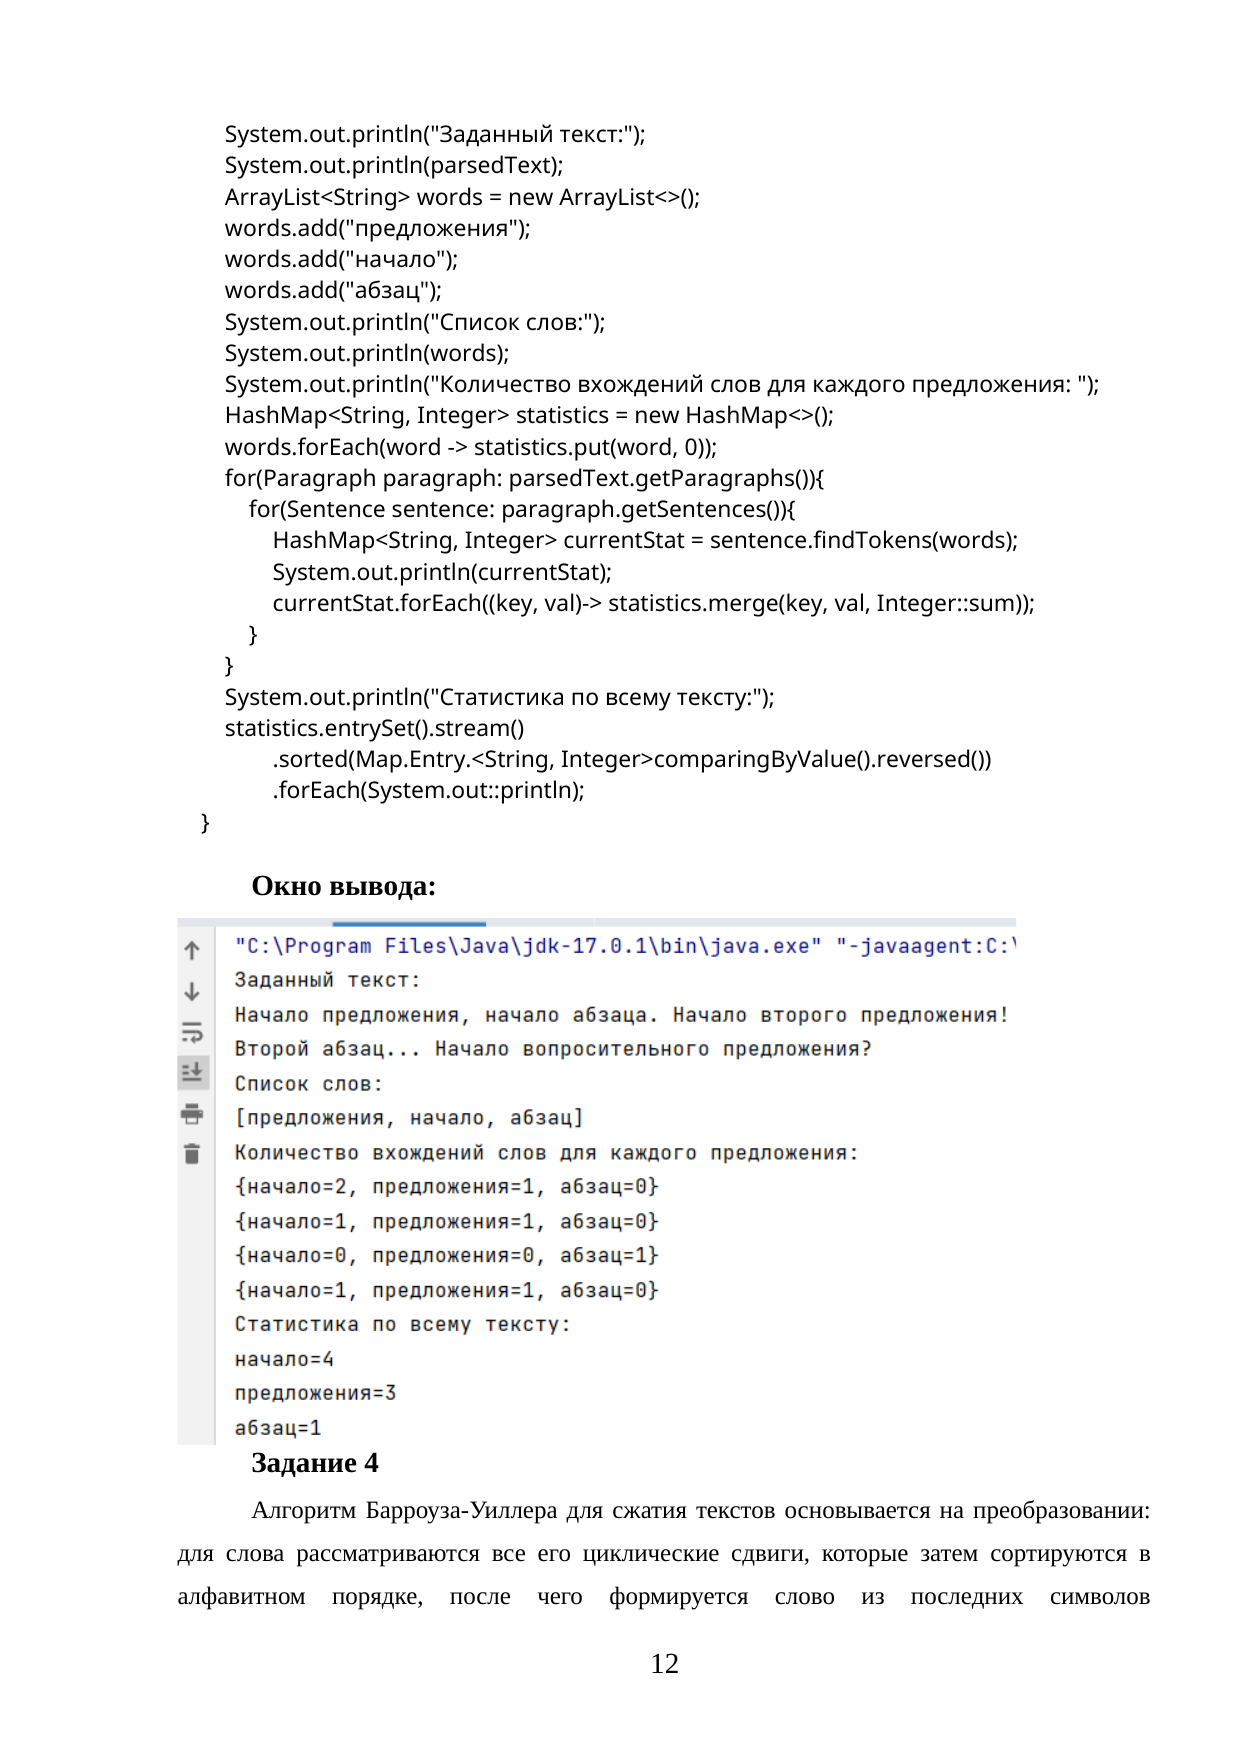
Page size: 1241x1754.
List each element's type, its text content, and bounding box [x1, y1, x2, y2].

picture [177, 918, 1017, 1445]
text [177, 118, 1152, 837]
text Окно вывода: [177, 868, 1152, 902]
text Задание 4 [177, 1445, 1152, 1478]
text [177, 1495, 1152, 1610]
